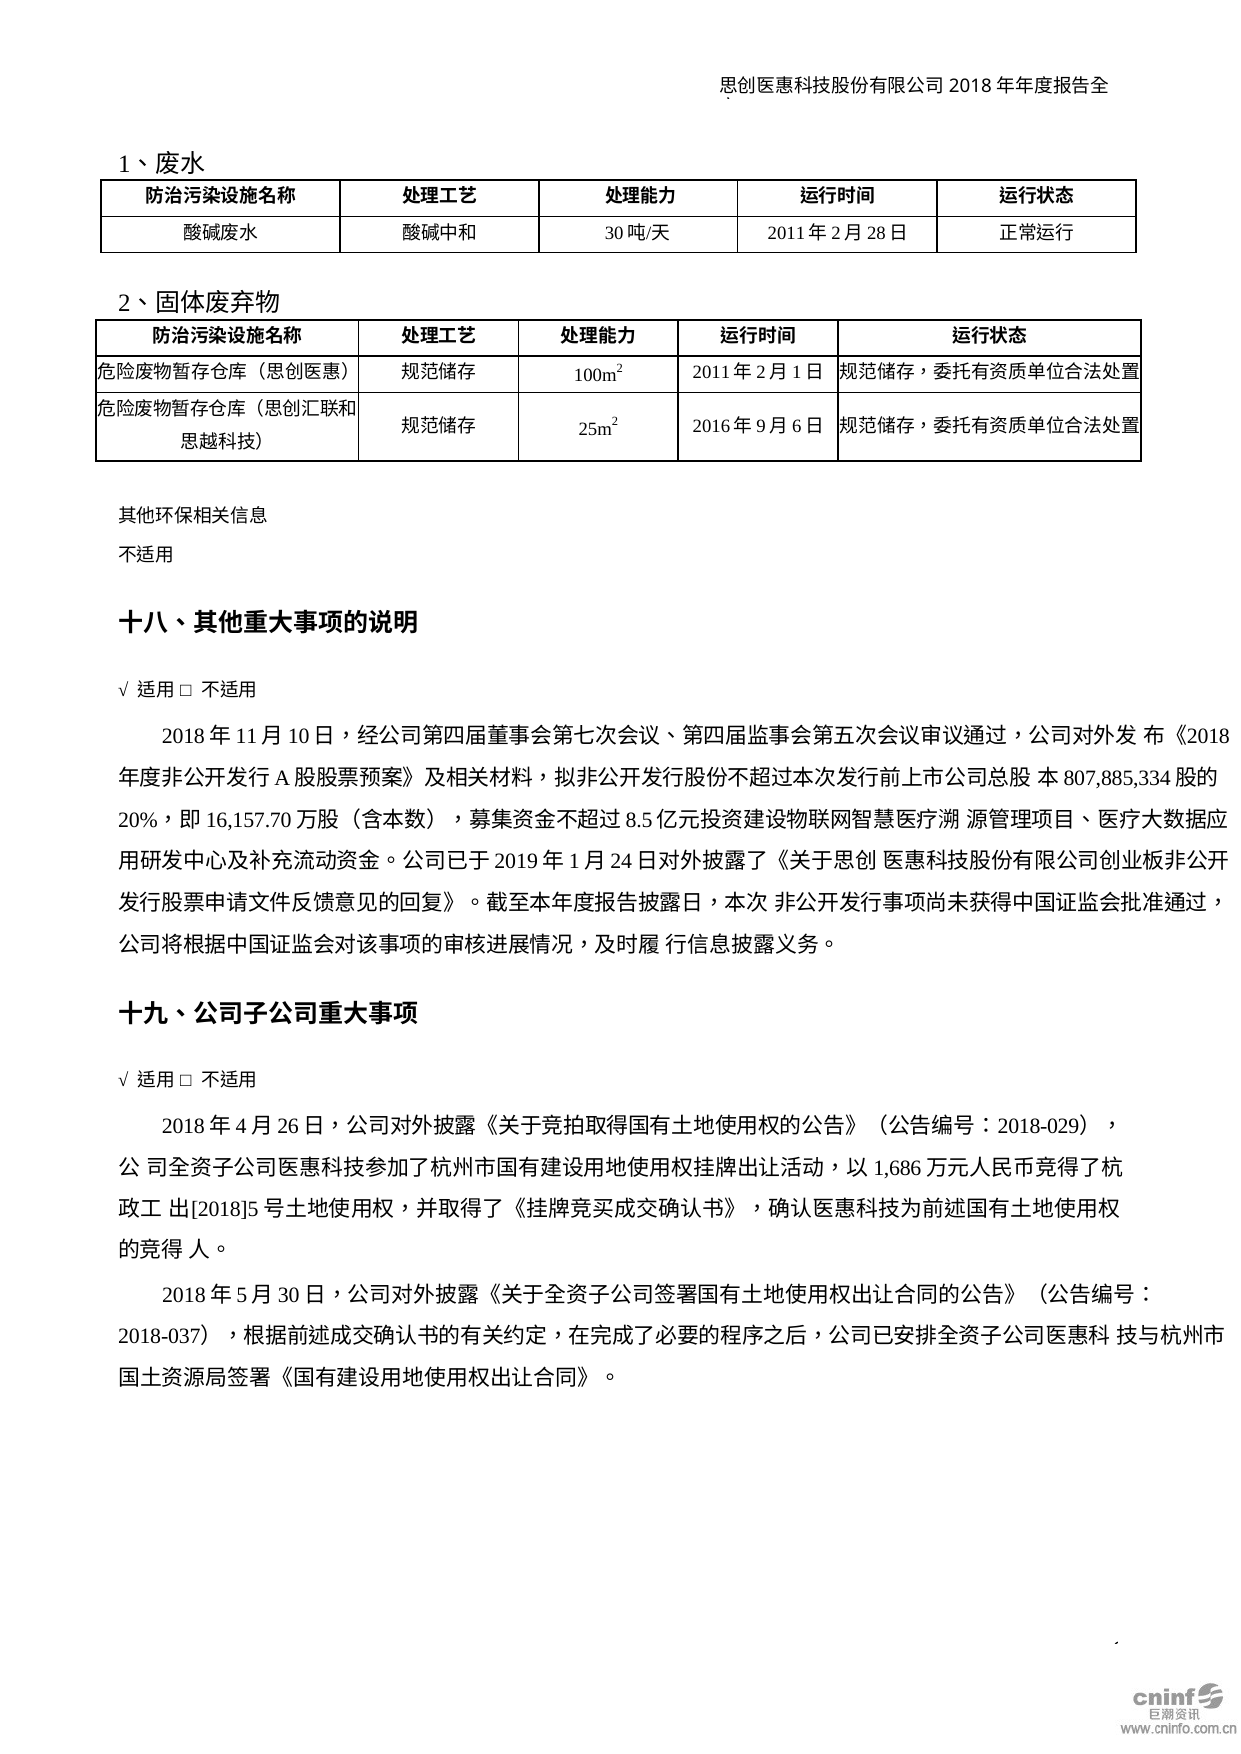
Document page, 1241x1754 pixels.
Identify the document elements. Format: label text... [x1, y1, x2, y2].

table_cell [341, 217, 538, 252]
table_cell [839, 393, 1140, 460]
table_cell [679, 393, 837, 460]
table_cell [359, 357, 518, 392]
text √ 适用 □ 不适用 [118, 1067, 1240, 1092]
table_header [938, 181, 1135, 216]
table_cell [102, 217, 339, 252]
subtitle 2018年11月10日，经公司第四届董事会第七次会议、第四届监事会第五次会议审议通过，公司对外发 布《2018年度非公开发行A股股票预案》及相关材料，拟非公开发行股份不超过本次发行前上市公司总股 本807,885,334股的20%，即16,157.70万股（含本数），募集资金不超过8.5亿元投资建设物联网智慧医疗溯 源管理项目、医疗大数据应用研发中心及补充流动资金。公司已于2019年1月24日对外披露了《关于思创 医惠科技股份有限公司创业板非公开发行股票申请文件反馈意见的回复》。截至本年度报告披露日，本次 非公开发行事项尚未获得中国证监会批准通过，公司将根据中国证监会对该事项的审核进展情况，及时履 行信息披露义务。 [118, 720, 1240, 958]
picture [1115, 1680, 1240, 1737]
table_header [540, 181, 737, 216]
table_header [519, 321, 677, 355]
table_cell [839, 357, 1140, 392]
subtitle 十八、其他重大事项的说明 [118, 605, 1240, 639]
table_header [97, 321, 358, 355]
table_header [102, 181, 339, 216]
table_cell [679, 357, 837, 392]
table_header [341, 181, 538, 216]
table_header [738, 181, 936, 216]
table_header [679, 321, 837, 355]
subtitle 2、固体废弃物 [118, 285, 1240, 319]
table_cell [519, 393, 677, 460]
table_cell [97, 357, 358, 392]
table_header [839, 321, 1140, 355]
subtitle 1、废水 [118, 145, 1240, 179]
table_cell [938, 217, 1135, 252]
text √ 适用 □ 不适用 [118, 676, 1240, 702]
subtitle 2018年5月30日，公司对外披露《关于全资子公司签署国有土地使用权出让合同的公告》（公告编号： [162, 1279, 1240, 1309]
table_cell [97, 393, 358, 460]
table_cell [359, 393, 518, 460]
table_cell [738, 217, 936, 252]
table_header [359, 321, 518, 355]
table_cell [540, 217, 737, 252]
subtitle 2018-037），根据前述成交确认书的有关约定，在完成了必要的程序之后，公司已安排全资子公司医惠科 技与杭州市国土资源局签署《国有建设用地使用权出让合同》。 [118, 1320, 1240, 1391]
subtitle 十九、公司子公司重大事项 [118, 995, 1240, 1029]
text 其他环保相关信息 不适用 [118, 503, 270, 566]
subtitle 2018年4月26日，公司对外披露《关于竞拍取得国有土地使用权的公告》（公告编号：2018-029），公 司全资子公司医惠科技参加了杭州市国有建设用地使用权挂牌出让活动，以1,686万元人民币竞得了杭政工 出[2018]5号土地使用权，并取得了《挂牌竞买成交确认书》，确认医惠科技为前述国有土地使用权的竞得 人。 [118, 1111, 1123, 1263]
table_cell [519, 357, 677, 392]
